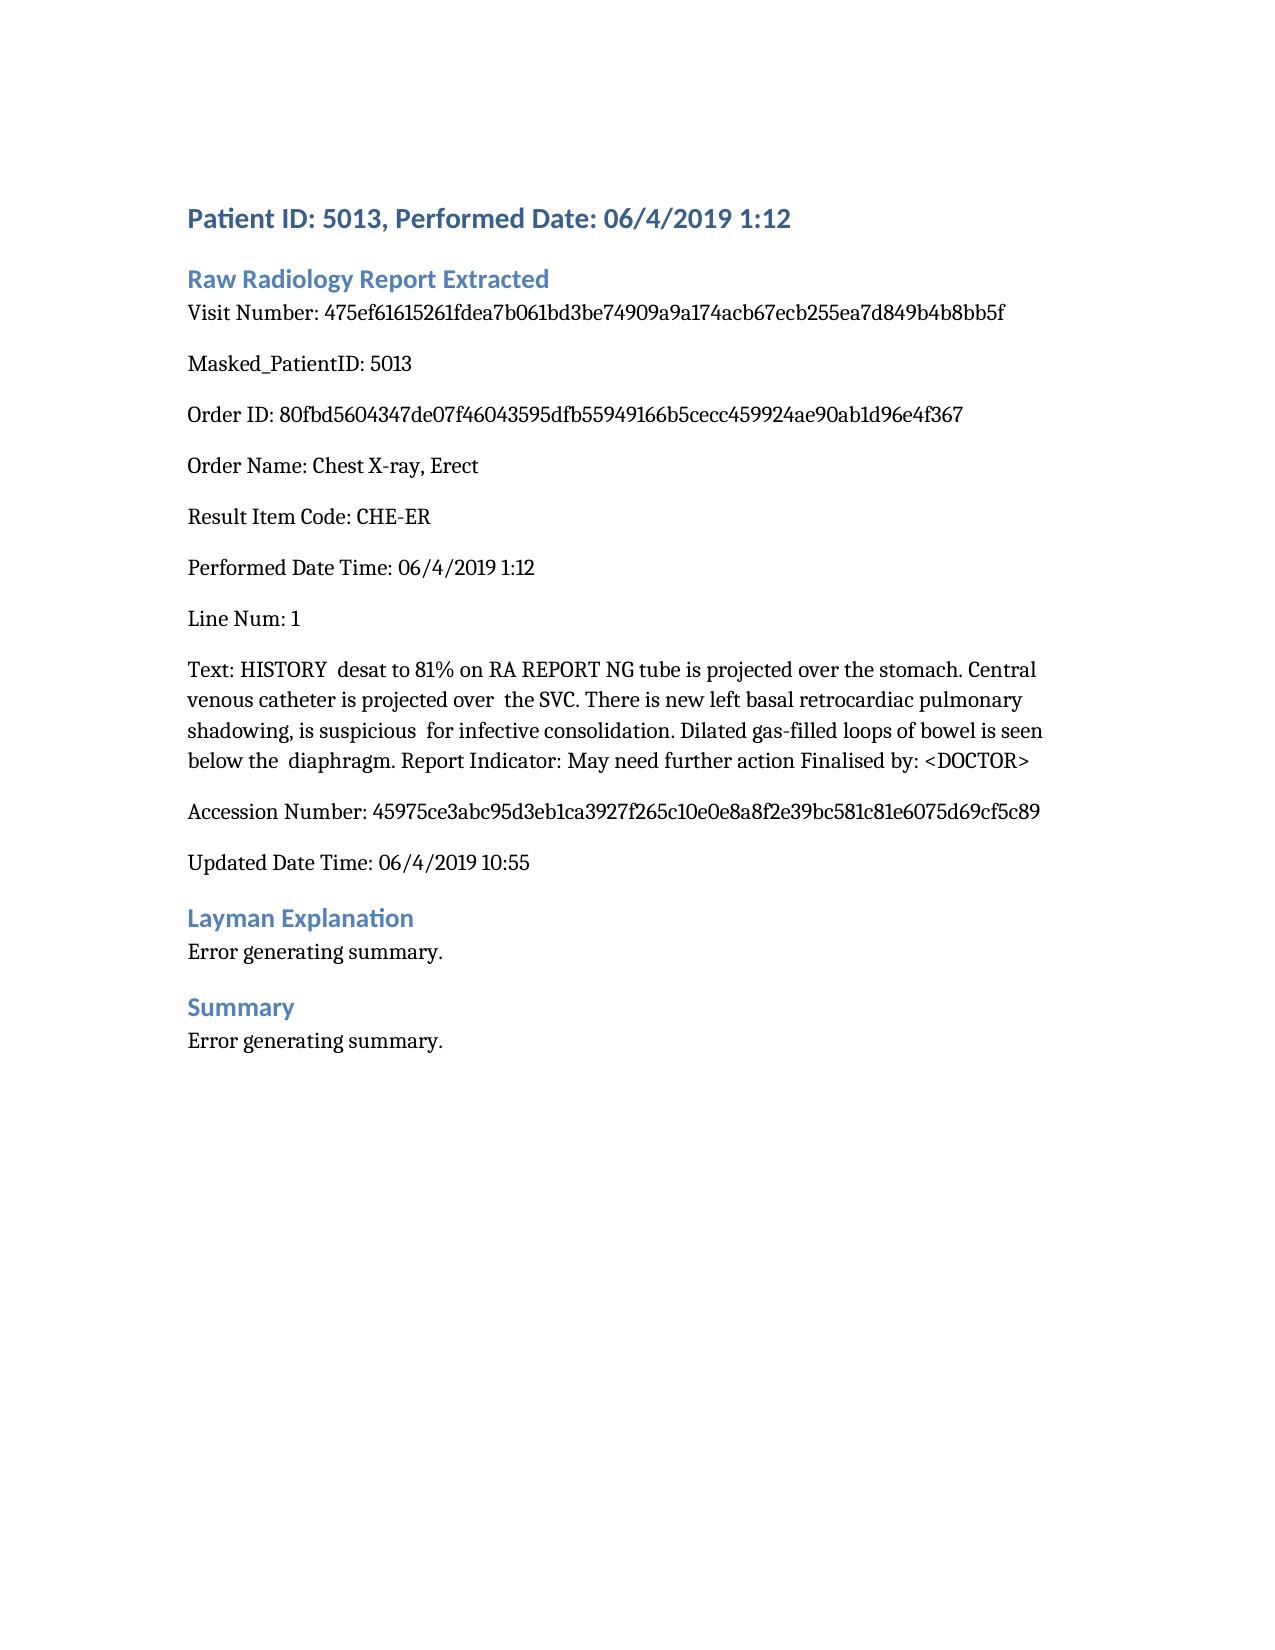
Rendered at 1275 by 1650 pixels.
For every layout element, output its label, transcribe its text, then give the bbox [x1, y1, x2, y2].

subtitle Layman Explanation [187, 901, 1087, 934]
text Visit Number: 475ef61615261fdea7b061bd3be74909a9a174acb67ecb255ea7d849b4b8bb5f [187, 300, 1087, 326]
text Error generating summary. [187, 939, 1087, 965]
subtitle Patient ID: 5013, Performed Date: 06/4/2019 1:12 [187, 200, 1087, 236]
subtitle Raw Radiology Report Extracted [187, 262, 1087, 295]
text Result Item Code: CHE-ER [187, 504, 1087, 530]
text Performed Date Time: 06/4/2019 1:12 [187, 555, 1087, 581]
text Text: HISTORY desat to 81% on RA REPORT NG tube is projected over the stomach. Central venous catheter is projected over the SVC. There is new left basal retrocardiac pulmonary shadowing, is suspicious for infective consolidation. Dilated gas-filled loops of bowel is seen below the diaphragm. Report Indicator: May need further action Finalised by: <DOCTOR> [187, 657, 1087, 774]
text Order Name: Chest X-ray, Erect [187, 453, 1087, 479]
text Line Num: 1 [187, 606, 1087, 632]
text Order ID: 80fbd5604347de07f46043595dfb55949166b5cecc459924ae90ab1d96e4f367 [187, 402, 1087, 428]
subtitle Summary [187, 990, 1087, 1023]
text Error generating summary. [187, 1028, 1087, 1054]
text Accession Number: 45975ce3abc95d3eb1ca3927f265c10e0e8a8f2e39bc581c81e6075d69cf5c89 [187, 799, 1087, 825]
text Updated Date Time: 06/4/2019 10:55 [187, 850, 1087, 876]
text Masked_PatientID: 5013 [187, 351, 1087, 377]
